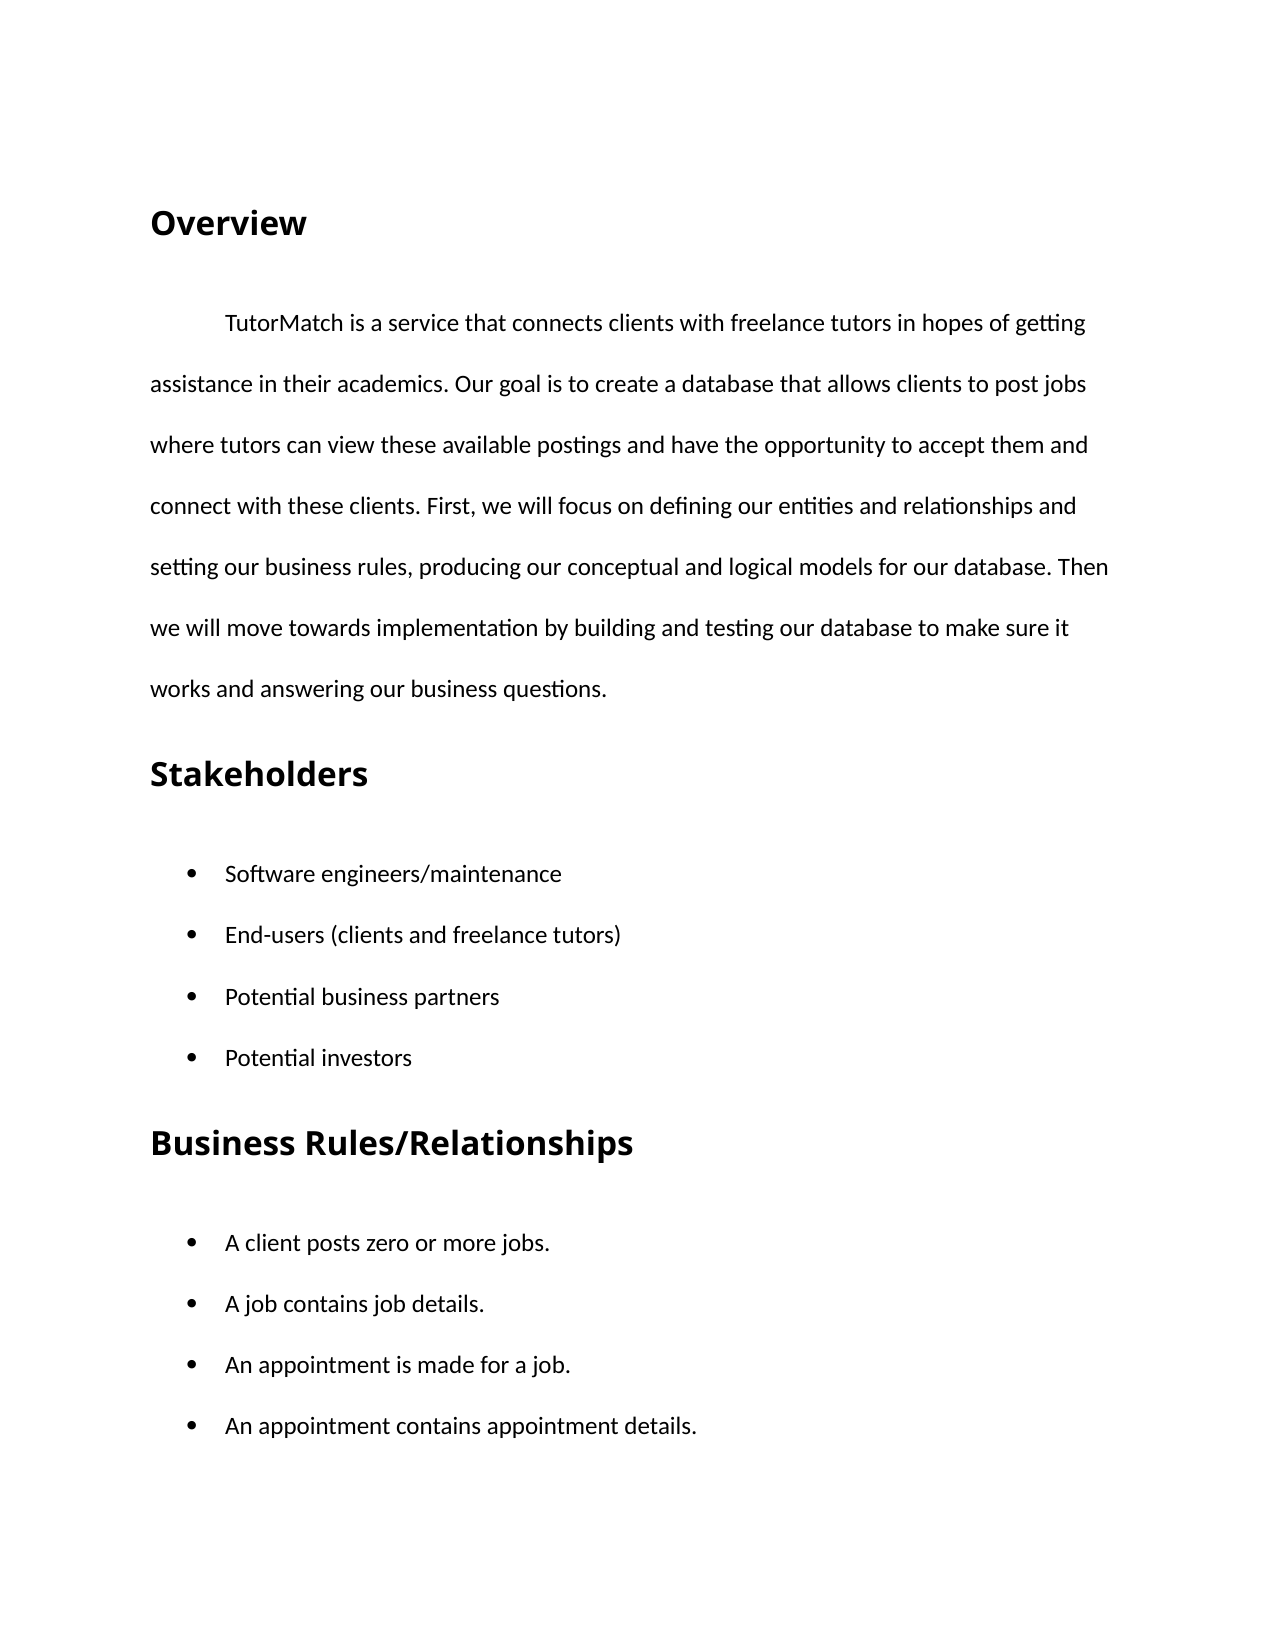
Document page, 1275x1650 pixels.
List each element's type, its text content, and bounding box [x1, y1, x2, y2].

list Potential business partners [187, 981, 1125, 1011]
list Software engineers/maintenance [187, 858, 1125, 889]
list End-users (clients and freelance tutors) [187, 919, 1125, 950]
list An appointment is made for a job. [187, 1349, 1125, 1379]
list Potential investors [187, 1042, 1125, 1072]
text Overview [150, 199, 1125, 245]
list An appointment contains appointment details. [187, 1410, 1125, 1441]
text Business Rules/Relationships [150, 1119, 1125, 1165]
list A client posts zero or more jobs. [187, 1227, 1125, 1257]
list A job contains job details. [187, 1288, 1125, 1318]
text TutorMatch is a service that connects clients with freelance tutors in hopes of getting assistance in their academics. Our goal is to create a database that allows clients to post jobs where tutors can view these available postings and have the opportunity to accept them and connect with these clients. First, we will focus on defining our entities and relationships and setting our business rules, producing our conceptual and logical models for our database. Then we will move towards implementation by building and testing our database to make sure it works and answering our business questions. [150, 307, 1125, 704]
text Stakeholders [150, 751, 1125, 796]
